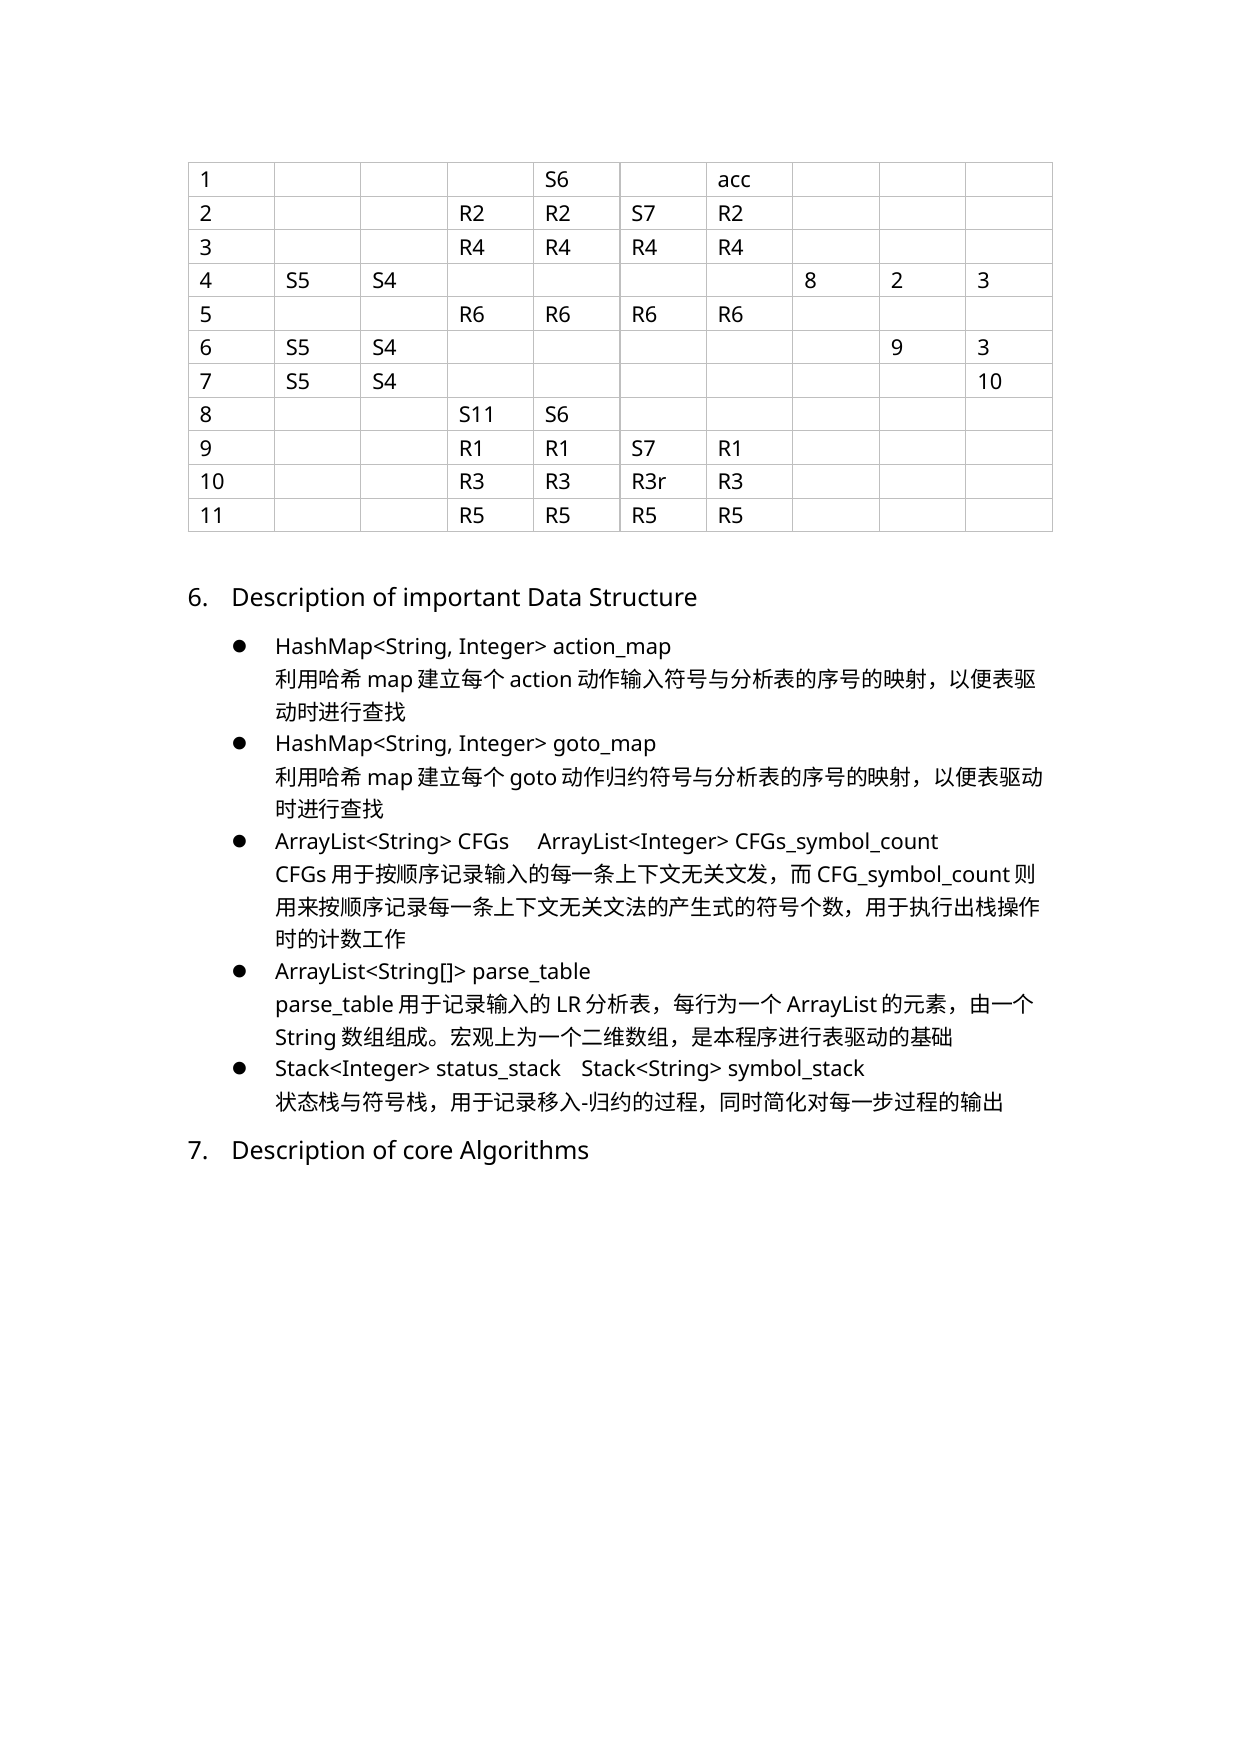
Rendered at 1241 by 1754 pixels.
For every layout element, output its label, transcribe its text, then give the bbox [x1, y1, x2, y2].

table_cell 7 [189, 364, 274, 397]
table_cell [707, 264, 792, 296]
table_cell 9 [880, 331, 965, 363]
table_cell [621, 331, 706, 363]
table_cell [966, 465, 1052, 497]
table_cell R4 [707, 230, 792, 263]
table_cell [966, 230, 1052, 263]
table_cell [793, 465, 879, 497]
table_cell 8 [793, 264, 879, 296]
table_cell 8 [189, 398, 274, 430]
table_cell 3 [966, 264, 1052, 296]
table_cell [880, 197, 965, 229]
table_cell [448, 163, 533, 196]
list CFGs用于按顺序记录输入的每一条上下文无关文发，而CFG_symbol_count则用来按顺序记录每一条上下文无关文法的产生式的符号个数，用于执行出栈操作时的计数工作 [275, 857, 1053, 954]
table_cell [275, 499, 360, 531]
table_cell [793, 197, 879, 229]
table_cell [793, 230, 879, 263]
table_cell [275, 465, 360, 497]
list HashMap<String, Integer> goto_map [231, 727, 1053, 759]
table_cell [448, 331, 533, 363]
table_cell [534, 331, 619, 363]
table_cell S7 [621, 197, 706, 229]
list Description of core Algorithms [187, 1117, 1053, 1182]
table_cell [880, 465, 965, 497]
table_cell S4 [361, 264, 447, 296]
table_cell 1 [189, 163, 274, 196]
table_cell R5 [448, 499, 533, 531]
table_cell 10 [966, 364, 1052, 397]
table_cell [880, 163, 965, 196]
table_cell S11 [448, 398, 533, 430]
table_cell 2 [880, 264, 965, 296]
table_cell [793, 163, 879, 196]
table_cell R3 [707, 465, 792, 497]
table_cell 3 [189, 230, 274, 263]
table_cell R3 [534, 465, 619, 497]
table_cell 3 [966, 331, 1052, 363]
table_cell R6 [534, 297, 619, 330]
list Description of important Data Structure [187, 564, 1053, 629]
table_cell 6 [189, 331, 274, 363]
table_cell R1 [534, 431, 619, 464]
table_cell R5 [707, 499, 792, 531]
table_cell [880, 364, 965, 397]
table_cell R1 [707, 431, 792, 464]
list parse_table用于记录输入的LR分析表，每行为一个ArrayList的元素，由一个String数组组成。宏观上为一个二维数组，是本程序进行表驱动的基础 [275, 987, 1053, 1052]
table_cell [880, 230, 965, 263]
table_cell [275, 431, 360, 464]
table_cell R4 [621, 230, 706, 263]
table_cell [966, 163, 1052, 196]
table_cell [448, 264, 533, 296]
table_cell [793, 499, 879, 531]
list 利用哈希map建立每个goto动作归约符号与分析表的序号的映射，以便表驱动时进行查找 [275, 759, 1053, 824]
table_cell S5 [275, 331, 360, 363]
table_cell [275, 197, 360, 229]
table_cell [361, 398, 447, 430]
table_cell R6 [621, 297, 706, 330]
table_cell 11 [189, 499, 274, 531]
table_cell [275, 297, 360, 330]
table_cell [361, 197, 447, 229]
table_cell [880, 297, 965, 330]
list Stack<Integer> status_stack Stack<String> symbol_stack [231, 1052, 1053, 1084]
table_cell [275, 163, 360, 196]
table_cell [621, 163, 706, 196]
table_cell R3 [448, 465, 533, 497]
table_cell R5 [621, 499, 706, 531]
table_cell [361, 163, 447, 196]
table_cell R4 [534, 230, 619, 263]
table_cell [621, 264, 706, 296]
table_cell S6 [534, 398, 619, 430]
table_cell acc [707, 163, 792, 196]
table_cell [966, 197, 1052, 229]
table_cell [448, 364, 533, 397]
table_cell 9 [189, 431, 274, 464]
table_cell S4 [361, 331, 447, 363]
table_cell [880, 499, 965, 531]
table_cell [707, 364, 792, 397]
table_cell R6 [707, 297, 792, 330]
table_cell [361, 465, 447, 497]
table_cell 2 [189, 197, 274, 229]
table_cell R2 [534, 197, 619, 229]
table_cell R2 [707, 197, 792, 229]
list ArrayList<String[]> parse_table [231, 954, 1053, 987]
table_cell R3r [621, 465, 706, 497]
table_cell R6 [448, 297, 533, 330]
table_cell 4 [189, 264, 274, 296]
table_cell [361, 297, 447, 330]
table_cell S5 [275, 264, 360, 296]
table_cell [793, 431, 879, 464]
table_cell [275, 230, 360, 263]
table_cell [621, 398, 706, 430]
table_cell [707, 398, 792, 430]
table_cell [621, 364, 706, 397]
list 利用哈希map建立每个action动作输入符号与分析表的序号的映射，以便表驱动时进行查找 [275, 662, 1053, 727]
table_cell [361, 431, 447, 464]
table_cell R4 [448, 230, 533, 263]
table_cell [966, 297, 1052, 330]
table_cell [275, 398, 360, 430]
table_cell R5 [534, 499, 619, 531]
table_cell [966, 398, 1052, 430]
table_cell [534, 364, 619, 397]
table_cell S4 [361, 364, 447, 397]
table_cell [880, 398, 965, 430]
table_cell [793, 331, 879, 363]
table_cell R1 [448, 431, 533, 464]
list ArrayList<String> CFGs ArrayList<Integer> CFGs_symbol_count [231, 824, 1053, 857]
table_cell S7 [621, 431, 706, 464]
table_cell R2 [448, 197, 533, 229]
table_cell [793, 297, 879, 330]
table_cell [361, 230, 447, 263]
table_cell [966, 431, 1052, 464]
table_cell S5 [275, 364, 360, 397]
table_cell [534, 264, 619, 296]
table_cell [966, 499, 1052, 531]
table_cell [361, 499, 447, 531]
table_cell [880, 431, 965, 464]
table_cell [707, 331, 792, 363]
table_cell S6 [534, 163, 619, 196]
list HashMap<String, Integer> action_map [231, 629, 1053, 662]
table_cell [793, 364, 879, 397]
table_cell [793, 398, 879, 430]
list 状态栈与符号栈，用于记录移入-归约的过程，同时简化对每一步过程的输出 [275, 1084, 1053, 1117]
table_cell 5 [189, 297, 274, 330]
table_cell 10 [189, 465, 274, 497]
